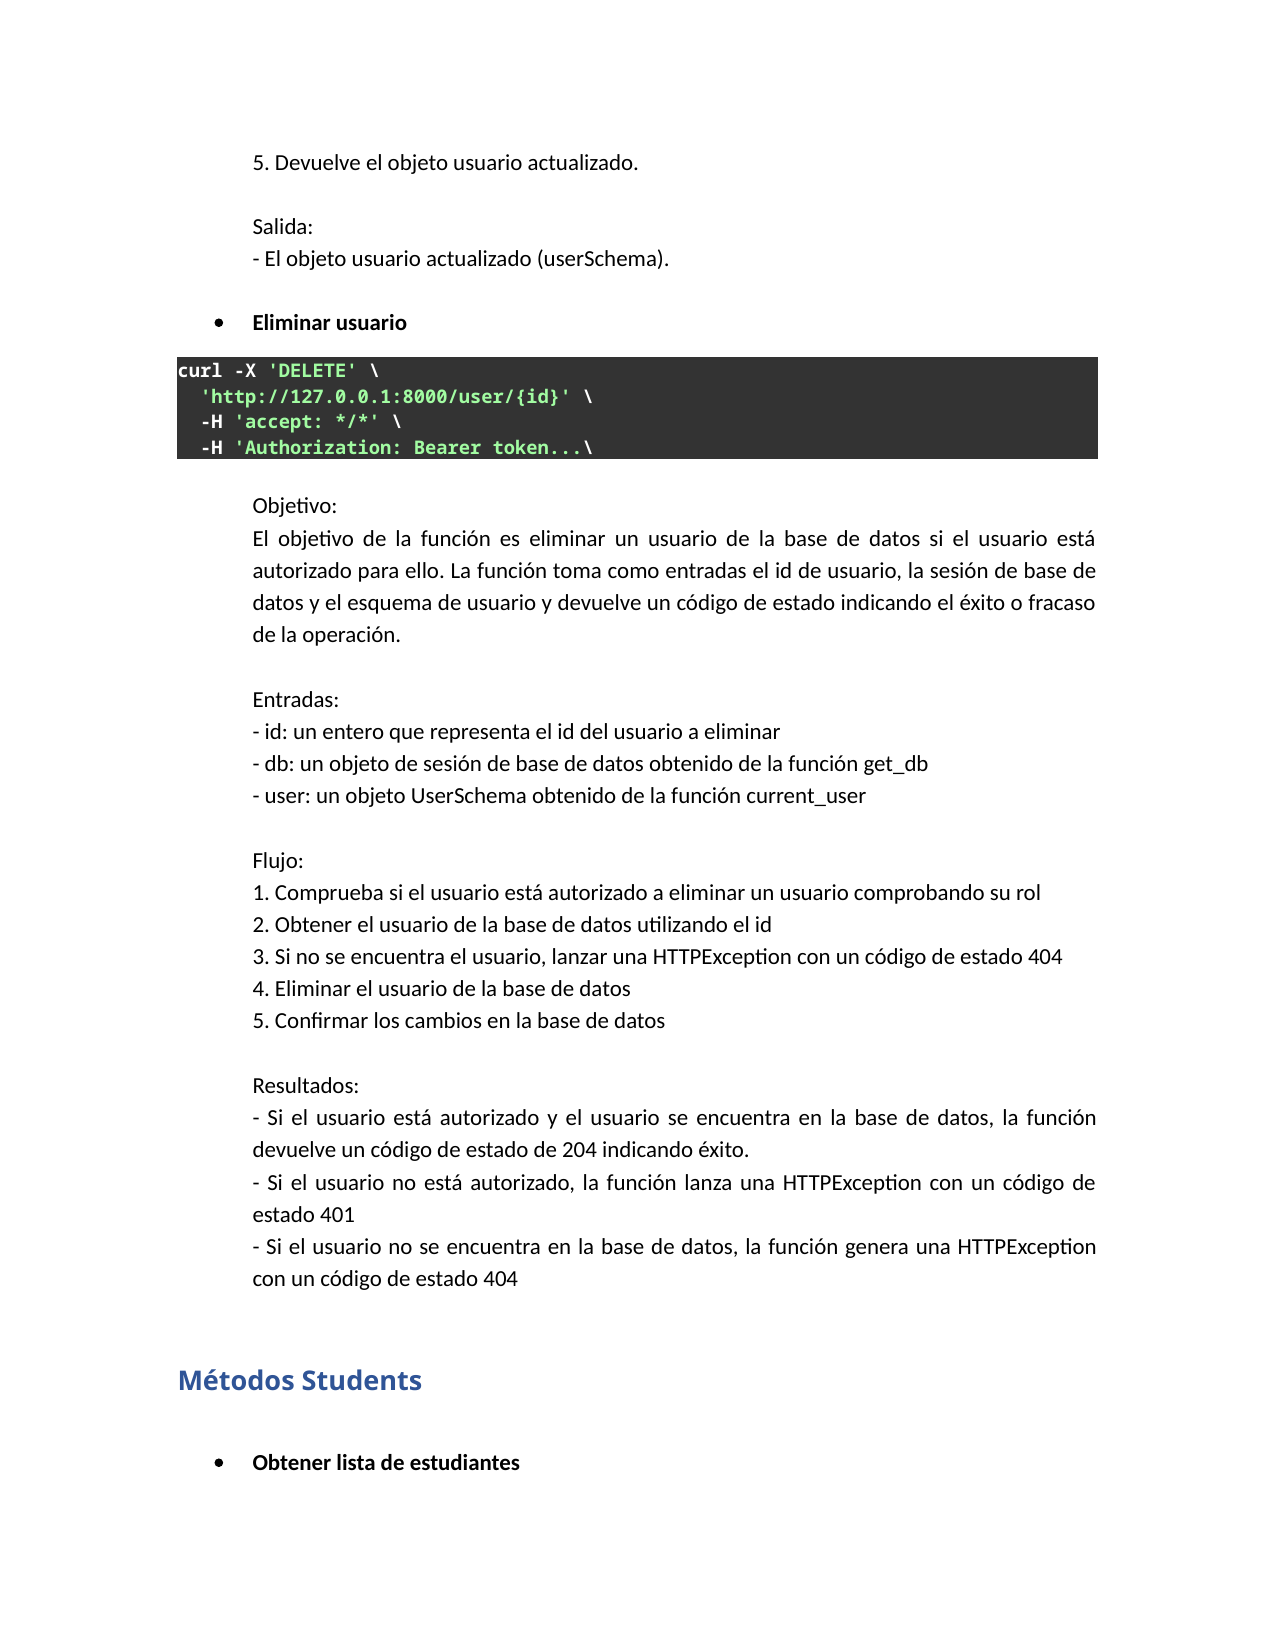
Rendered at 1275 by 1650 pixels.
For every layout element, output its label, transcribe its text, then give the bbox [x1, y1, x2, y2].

list - El objeto usuario actualizado (userSchema). [252, 244, 1098, 272]
list - Si el usuario no se encuentra en la base de datos, la función genera una HTTPException con un código de estado 404 [252, 1232, 1098, 1292]
text 'http://127.0.0.1:8000/user/{id}' \ [177, 383, 1098, 408]
list - db: un objeto de sesión de base de datos obtenido de la función get_db [252, 749, 1098, 777]
text -H 'Authorization: Bearer token...\ [177, 434, 1098, 459]
list Objetivo: [252, 492, 1098, 520]
list 3. Si no se encuentra el usuario, lanzar una HTTPException con un código de estado 404 [252, 942, 1098, 970]
subtitle Métodos Students [177, 1362, 1098, 1399]
list - id: un entero que representa el id del usuario a eliminar [252, 717, 1098, 745]
list - Si el usuario está autorizado y el usuario se encuentra en la base de datos, la función devuelve un código de estado de 204 indicando éxito. [252, 1103, 1098, 1163]
text curl -X 'DELETE' \ [177, 357, 1098, 383]
list - Si el usuario no está autorizado, la función lanza una HTTPException con un código de estado 401 [252, 1168, 1098, 1228]
list 5. Devuelve el objeto usuario actualizado. [252, 148, 1098, 176]
list Obtener lista de estudiantes [215, 1448, 1098, 1477]
list Salida: [252, 212, 1098, 240]
list 1. Comprueba si el usuario está autorizado a eliminar un usuario comprobando su rol [252, 878, 1098, 906]
list 5. Confirmar los cambios en la base de datos [252, 1007, 1098, 1035]
list Flujo: [252, 846, 1098, 874]
list El objetivo de la función es eliminar un usuario de la base de datos si el usuario está autorizado para ello. La función toma como entradas el id de usuario, la sesión de base de datos y el esquema de usuario y devuelve un código de estado indicando el éxito o fracaso de la operación. [252, 524, 1098, 648]
list Resultados: [252, 1071, 1098, 1099]
list 4. Eliminar el usuario de la base de datos [252, 974, 1098, 1002]
list Entradas: [252, 685, 1098, 713]
list Eliminar usuario [215, 308, 1098, 337]
list - user: un objeto UserSchema obtenido de la función current_user [252, 781, 1098, 809]
list 2. Obtener el usuario de la base de datos utilizando el id [252, 910, 1098, 938]
text -H 'accept: */*' \ [177, 408, 1098, 434]
